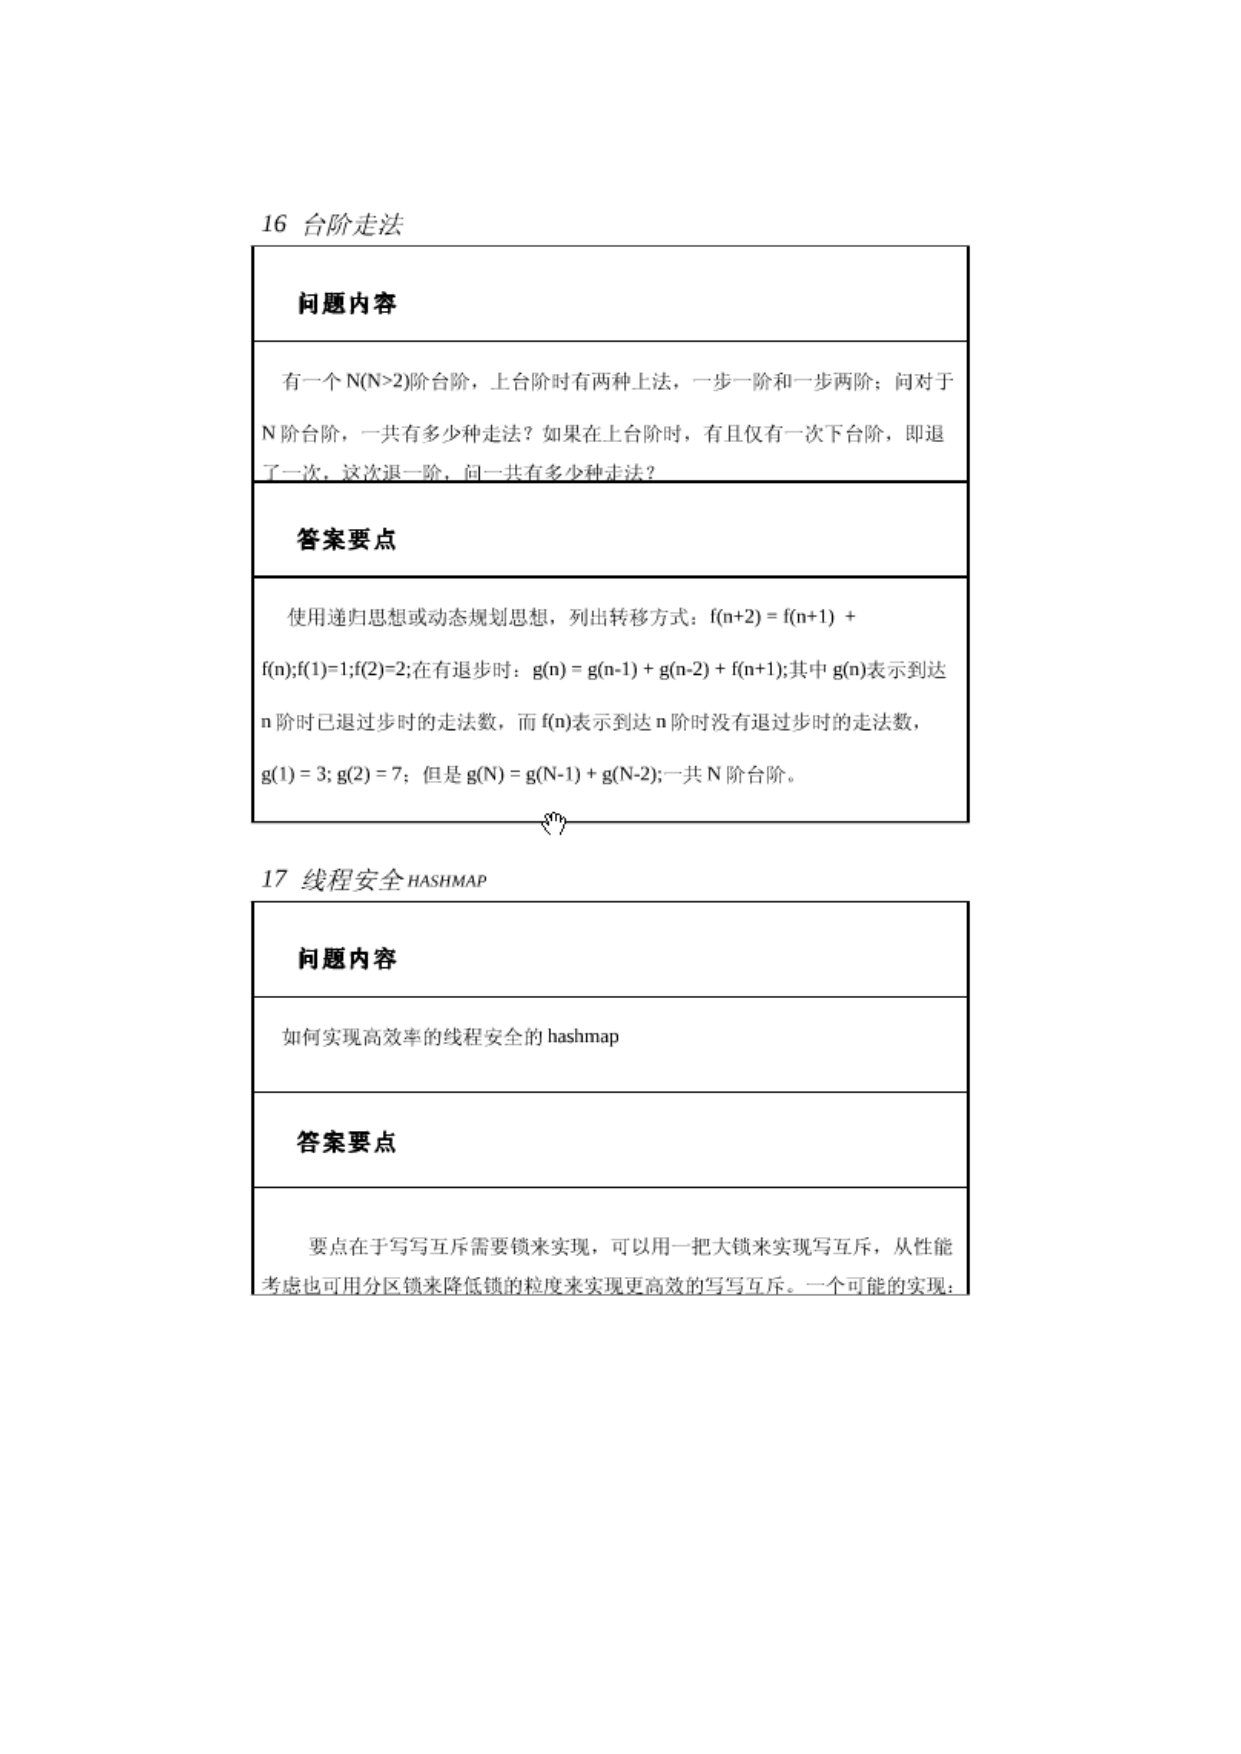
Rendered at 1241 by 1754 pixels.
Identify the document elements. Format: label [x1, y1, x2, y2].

picture [187, 162, 1053, 1342]
